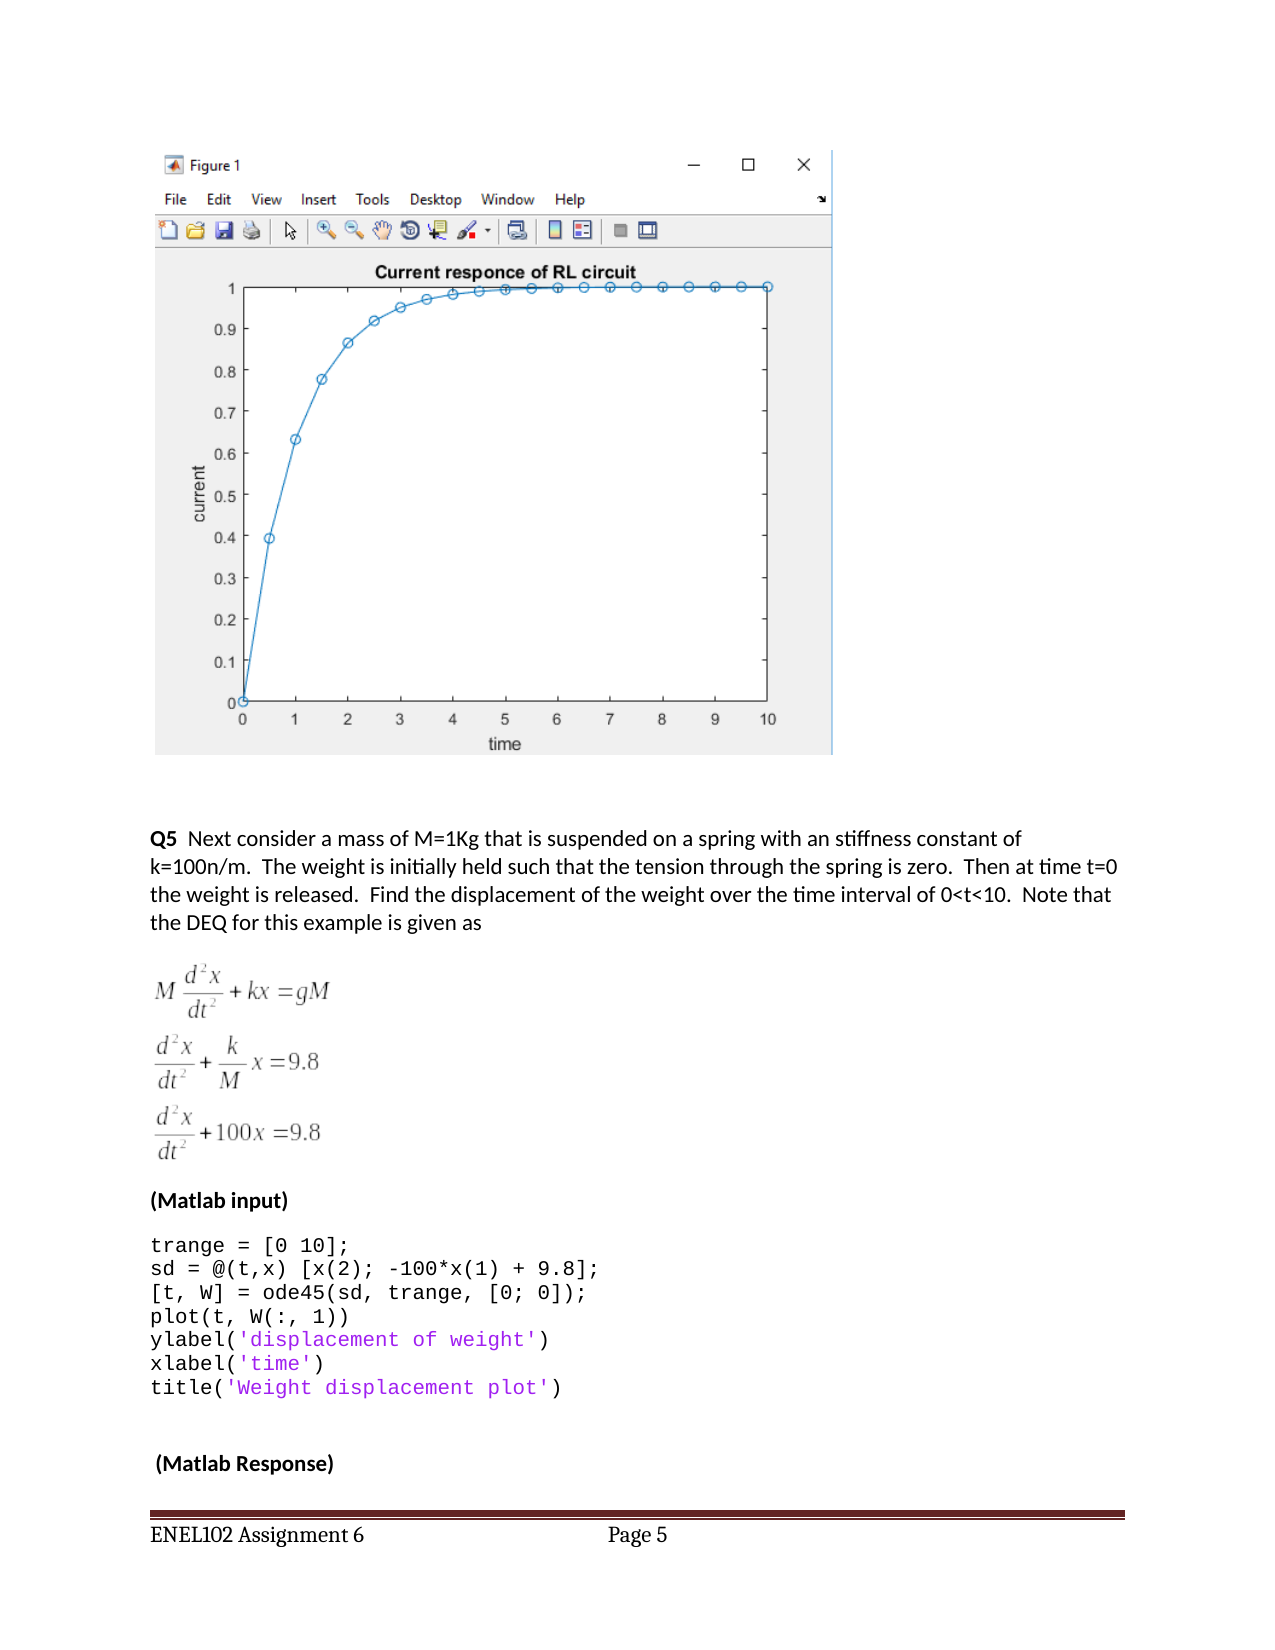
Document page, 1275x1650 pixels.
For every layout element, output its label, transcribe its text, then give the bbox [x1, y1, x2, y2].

picture [155, 150, 833, 755]
text title('Weight displacement plot') [150, 1377, 1125, 1400]
text ylabel('displacement of weight') [150, 1329, 1125, 1353]
text (Matlab input) [150, 1186, 1125, 1214]
text (Matlab Response) [150, 1449, 1125, 1477]
text Q5 Next consider a mass of M=1Kg that is suspended on a spring with an stiffness constant of k=100n/m. The weight is initially held such that the tension through the spring is zero. Then at time t=0 the weight is released. Find the displacement of the weight over the time interval of 0<t<10. Note that the DEQ for this example is given as [150, 824, 1125, 936]
text [t, W] = ode45(sd, trange, [0; 0]); [150, 1282, 1125, 1306]
text trange = [0 10]; [150, 1235, 1125, 1258]
text xlabel('time') [150, 1353, 1125, 1377]
text plot(t, W(:, 1)) [150, 1306, 1125, 1329]
text sd = @(t,x) [x(2); -100*x(1) + 9.8]; [150, 1258, 1125, 1282]
